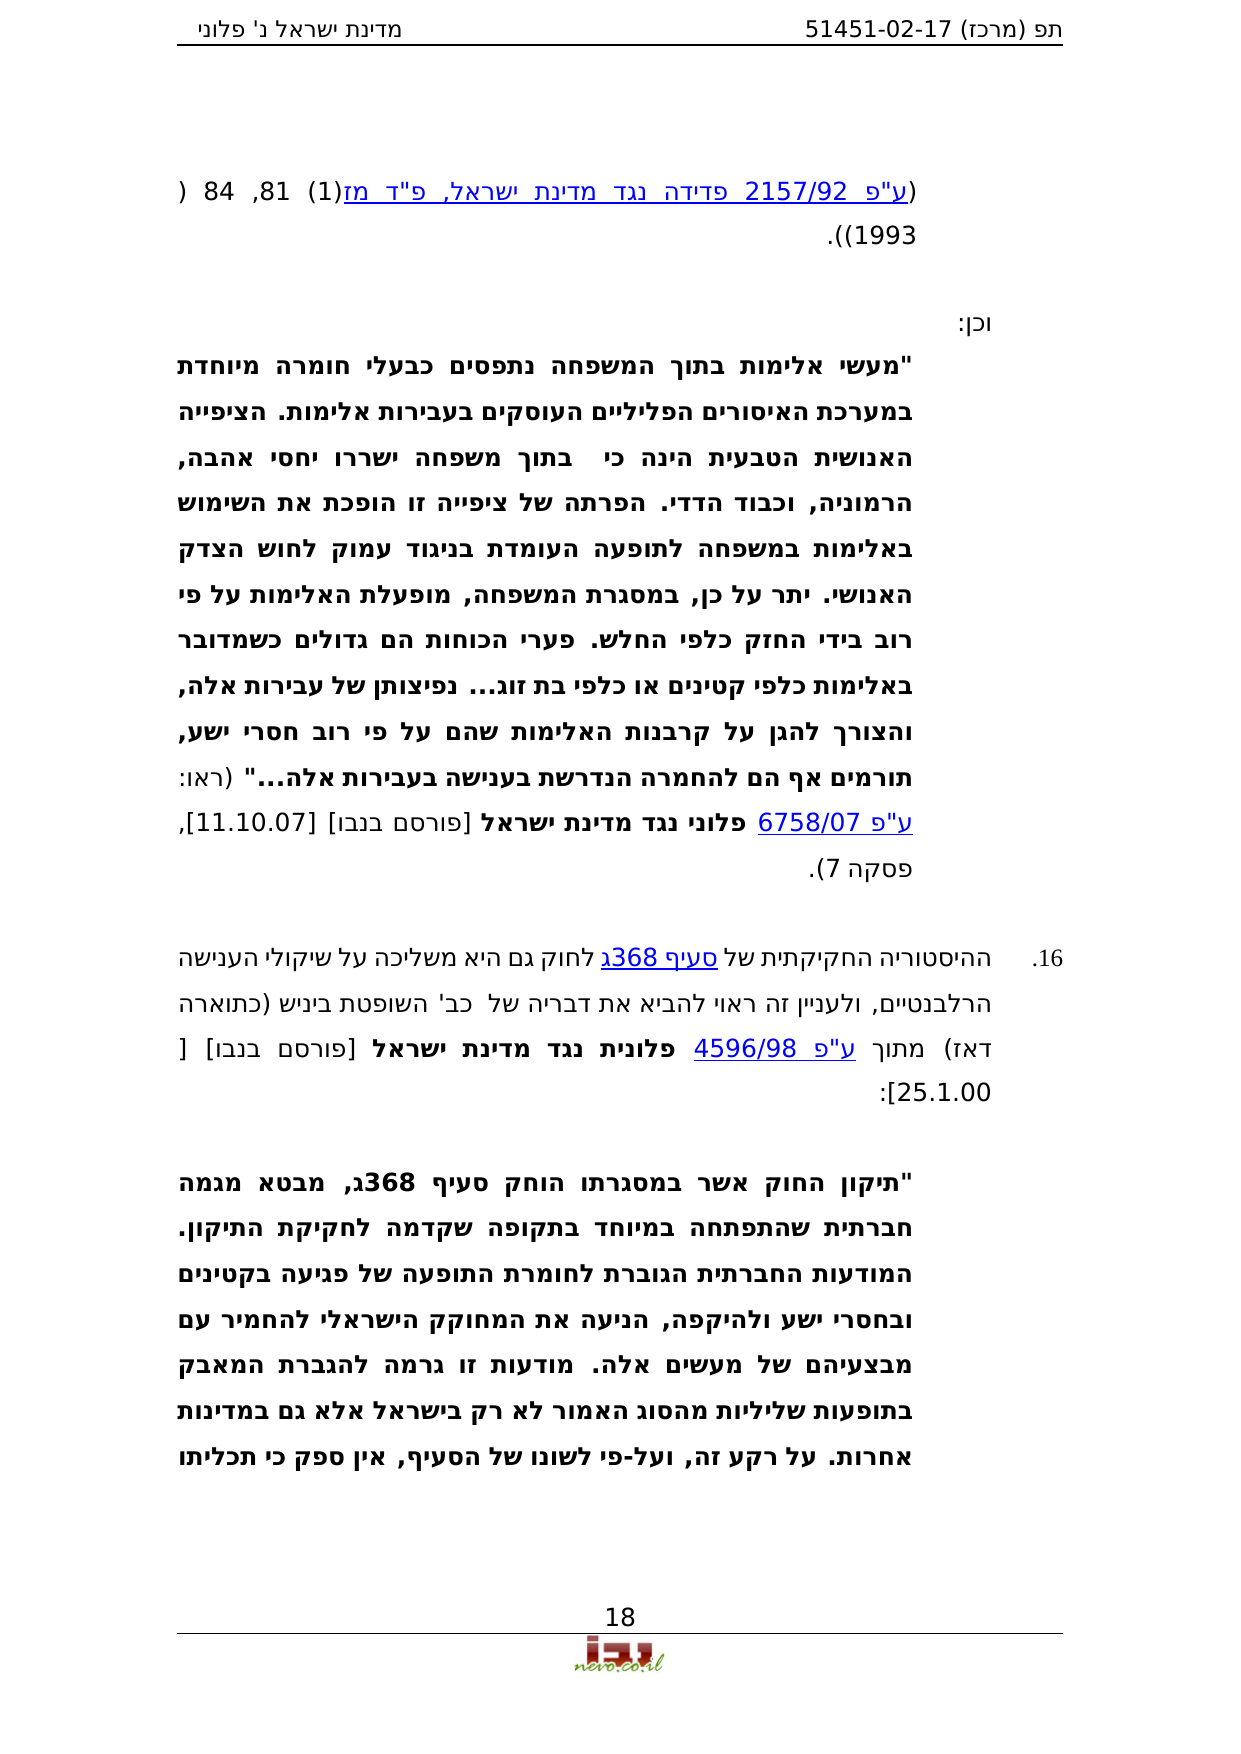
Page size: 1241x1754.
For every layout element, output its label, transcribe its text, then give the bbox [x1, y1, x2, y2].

text וכן: [177, 308, 992, 337]
text "מעשי אלימות בתוך המשפחה נתפסים כבעלי חומרה מיוחדת במערכת האיסורים הפליליים העוסקים בעבירות אלימות. הציפייה האנושית הטבעית הינה כי בתוך משפחה ישררו יחסי אהבה, הרמוניה, וכבוד הדדי. הפרתה של ציפייה זו הופכת את השימוש באלימות במשפחה לתופעה העומדת בניגוד עמוק לחוש הצדק האנושי. יתר על כן, במסגרת המשפחה, מופעלת האלימות על פי רוב בידי החזק כלפי החלש. פערי הכוחות הם גדולים כשמדובר באלימות כלפי קטינים או כלפי בת זוג... נפיצותן של עבירות אלה, והצורך להגן על קרבנות האלימות שהם על פי רוב חסרי ישע, תורמים אף הם להחמרה הנדרשת בענישה בעבירות אלה..." (ראו: ע"פ 6758/07 פלוני נגד מדינת ישראל [פורסם בנבו] [11.10.07], פסקה 7). [177, 352, 913, 884]
picture [574, 1635, 666, 1673]
list ההיסטוריה החקיקתית של סעיף 368ג לחוק גם היא משליכה על שיקולי הענישה הרלבנטיים, ולעניין זה ראוי להביא את דבריה של כב' השופטת ביניש (כתוארה דאז) מתוך ע"פ 4596/98 פלונית נגד מדינת ישראל [פורסם בנבו] [25.1.00]: [177, 942, 1063, 1108]
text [177, 1168, 913, 1472]
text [177, 177, 917, 250]
